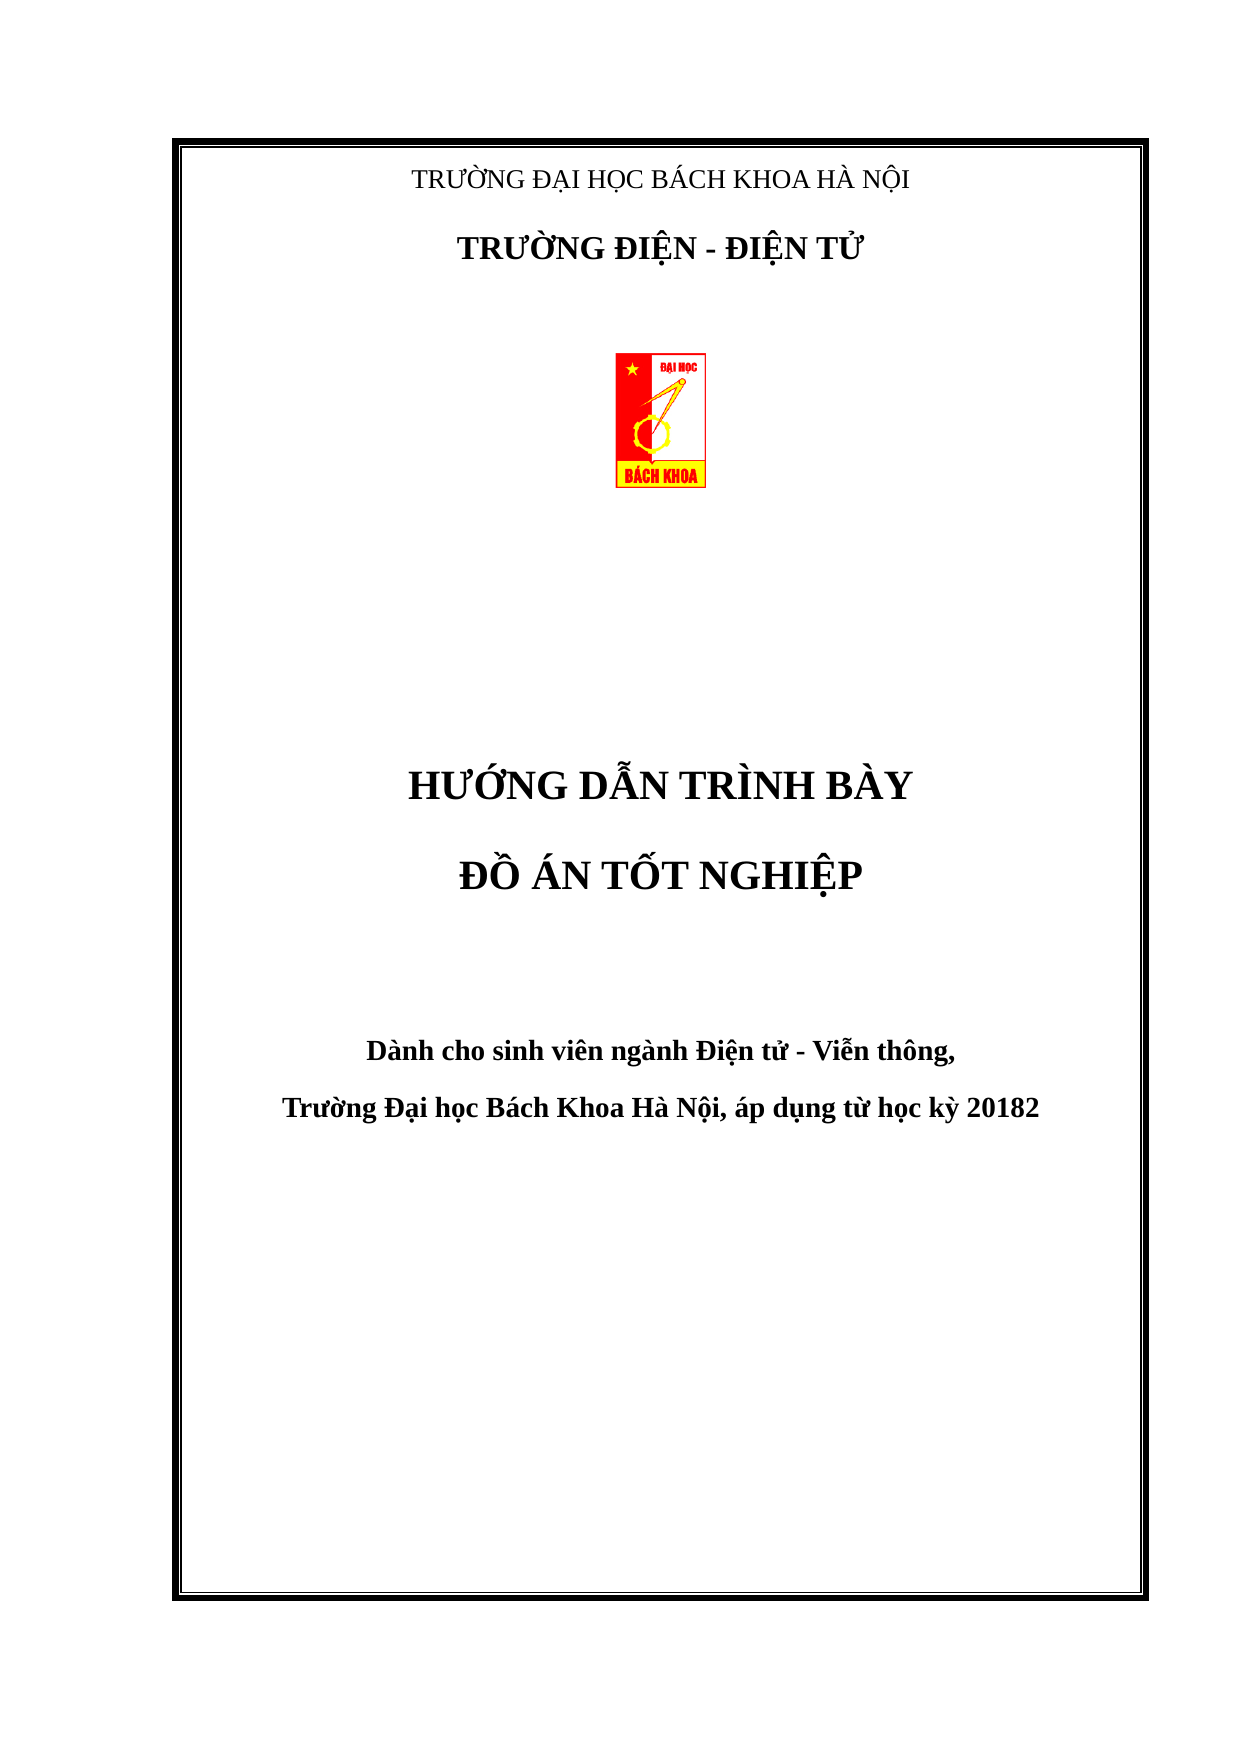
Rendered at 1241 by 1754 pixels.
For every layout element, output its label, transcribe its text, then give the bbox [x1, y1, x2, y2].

picture [615, 353, 706, 488]
